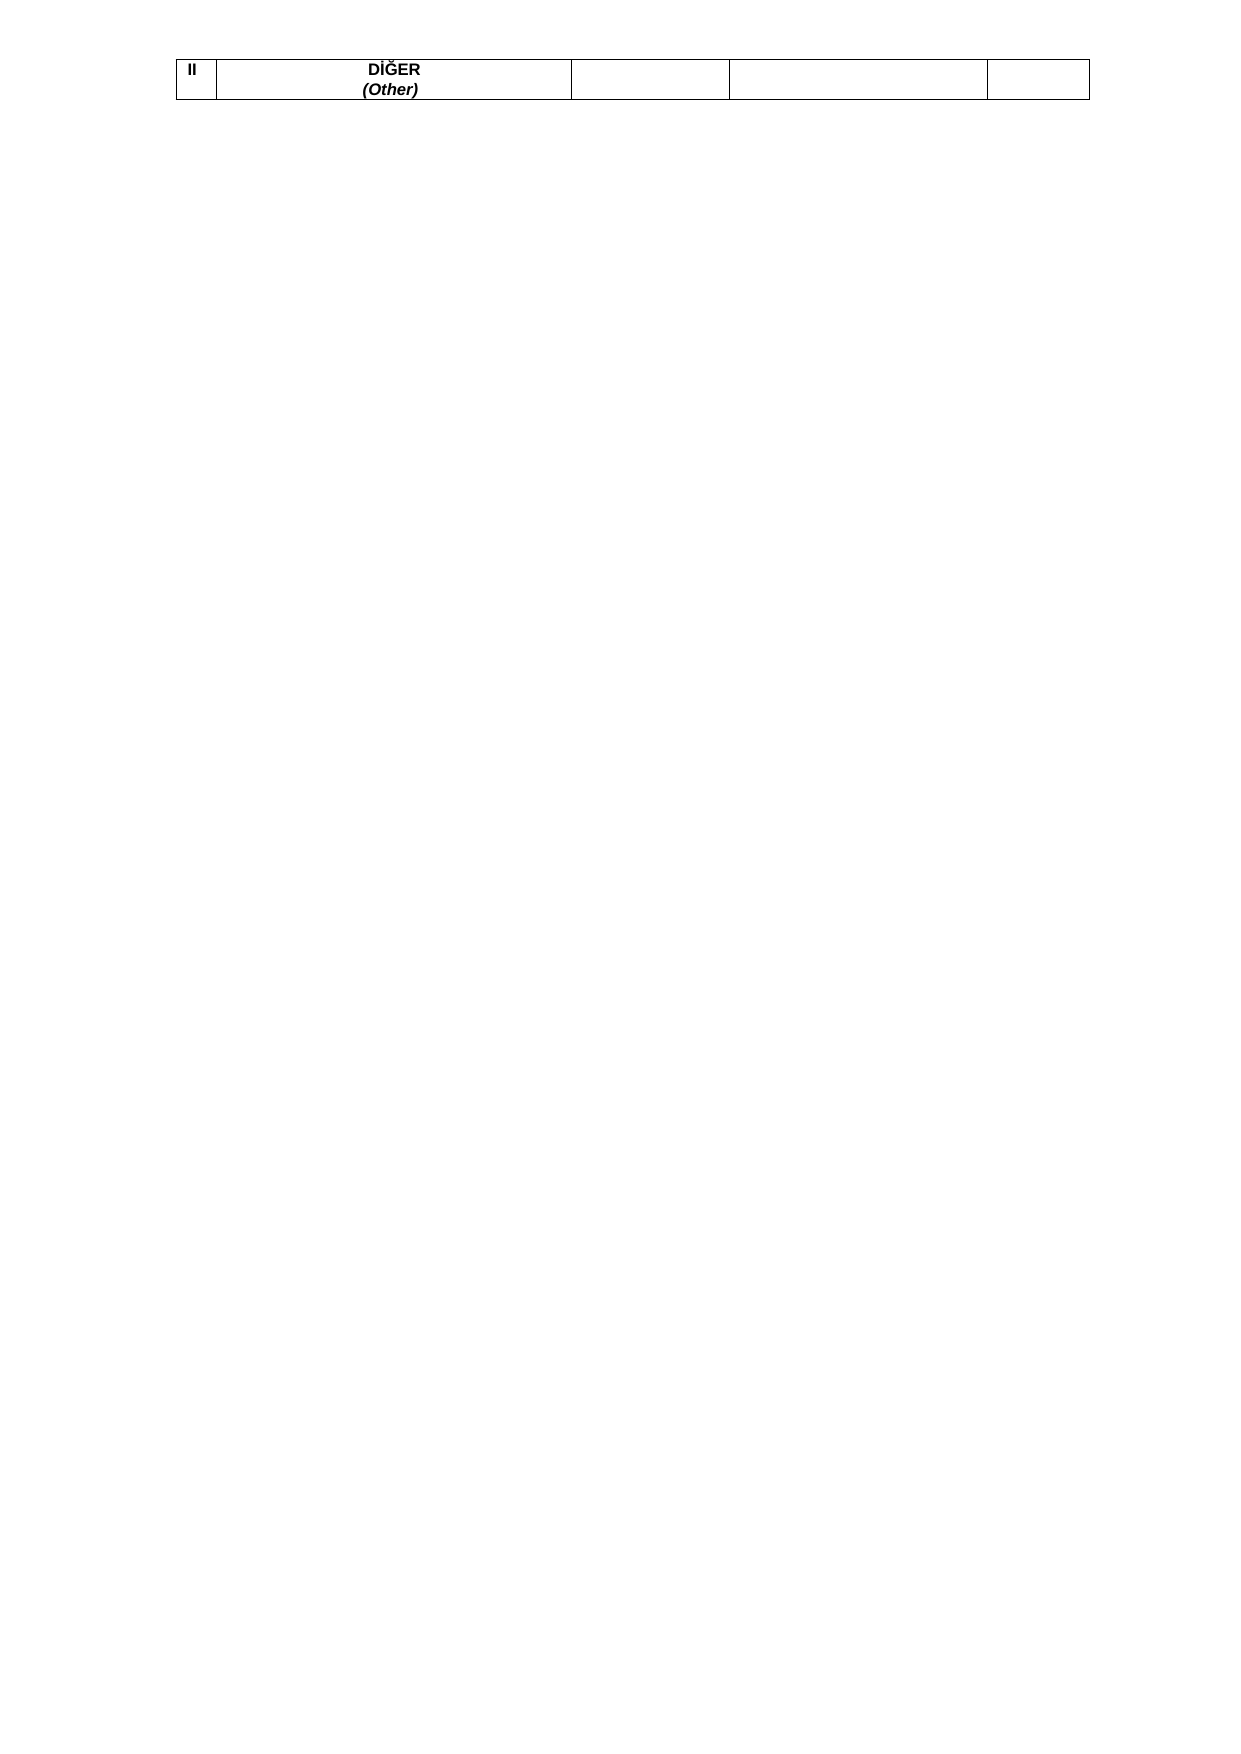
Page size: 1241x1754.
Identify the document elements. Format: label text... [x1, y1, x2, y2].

table_cell [730, 60, 987, 98]
table_cell [988, 60, 1089, 98]
table_cell II [177, 60, 216, 98]
table_cell DİĞER (Other) [217, 60, 571, 98]
table_cell [572, 60, 729, 98]
